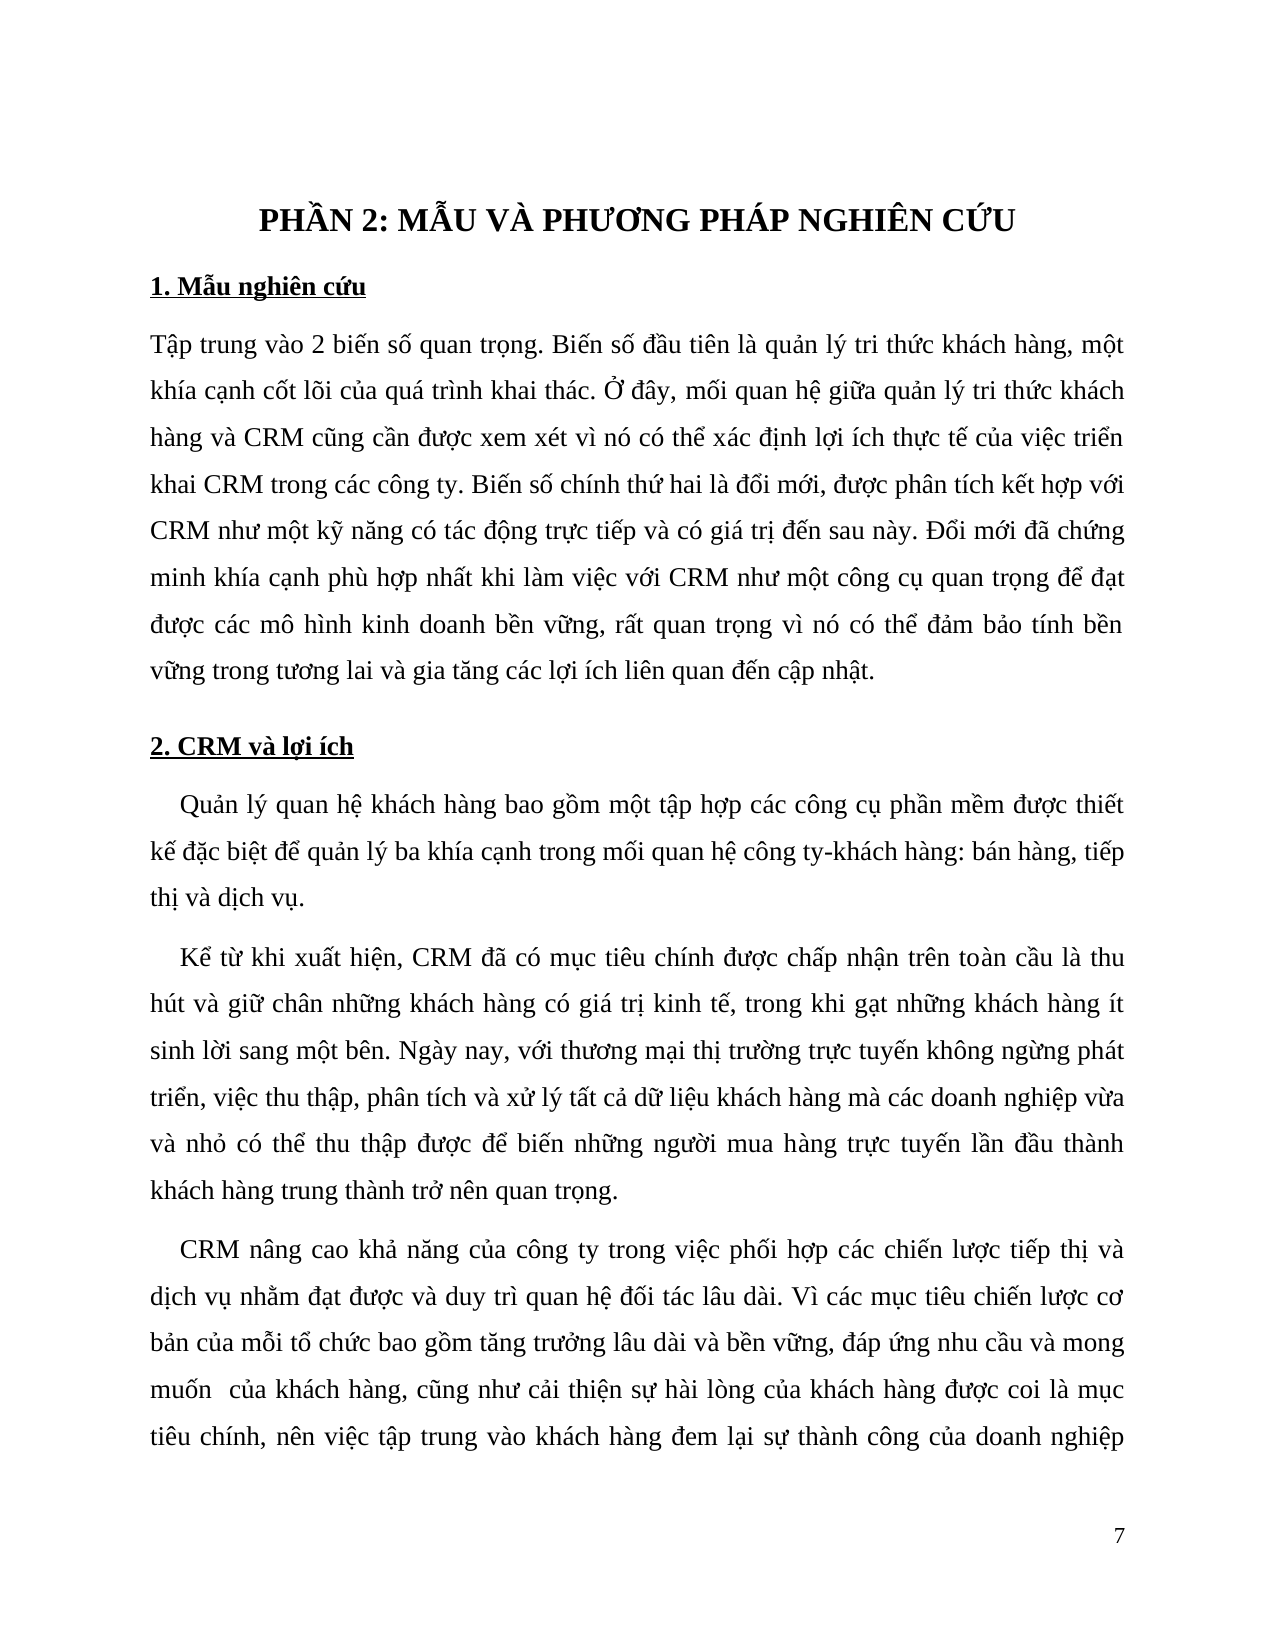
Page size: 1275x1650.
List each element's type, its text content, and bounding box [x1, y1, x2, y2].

subtitle PHẦN 2: MẪU VÀ PHƯƠNG PHÁP NGHIÊN CỨU [150, 200, 1125, 238]
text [150, 1233, 1125, 1451]
text Quản lý quan hệ khách hàng bao gồm một tập hợp các công cụ phần mềm được thiết kế đặc biệt để quản lý ba khía cạnh trong mối quan hệ công ty-khách hàng: bán hàng, tiếp thị và dịch vụ. [150, 788, 1125, 913]
subtitle 2. CRM và lợi ích [150, 730, 1125, 761]
text Kể từ khi xuất hiện, CRM đã có mục tiêu chính được chấp nhận trên toàn cầu là thu hút và giữ chân những khách hàng có giá trị kinh tế, trong khi gạt những khách hàng ít sinh lời sang một bên. Ngày nay, với thương mại thị trường trực tuyến không ngừng phát triển, việc thu thập, phân tích và xử lý tất cả dữ liệu khách hàng mà các doanh nghiệp vừa và nhỏ có thể thu thập được để biến những người mua hàng trực tuyến lần đầu thành khách hàng trung thành trở nên quan trọng. [150, 941, 1125, 1205]
subtitle 1. Mẫu nghiên cứu [150, 270, 1125, 301]
text Tập trung vào 2 biến số quan trọng. Biến số đầu tiên là quản lý tri thức khách hàng, một khía cạnh cốt lõi của quá trình khai thác. Ở đây, mối quan hệ giữa quản lý tri thức khách hàng và CRM cũng cần được xem xét vì nó có thể xác định lợi ích thực tế của việc triển khai CRM trong các công ty. Biến số chính thứ hai là đổi mới, được phân tích kết hợp với CRM như một kỹ năng có tác động trực tiếp và có giá trị đến sau này. Đổi mới đã chứng minh khía cạnh phù hợp nhất khi làm việc với CRM như một công cụ quan trọng để đạt được các mô hình kinh doanh bền vững, rất quan trọng vì nó có thể đảm bảo tính bền vững trong tương lai và gia tăng các lợi ích liên quan đến cập nhật. [150, 328, 1125, 686]
